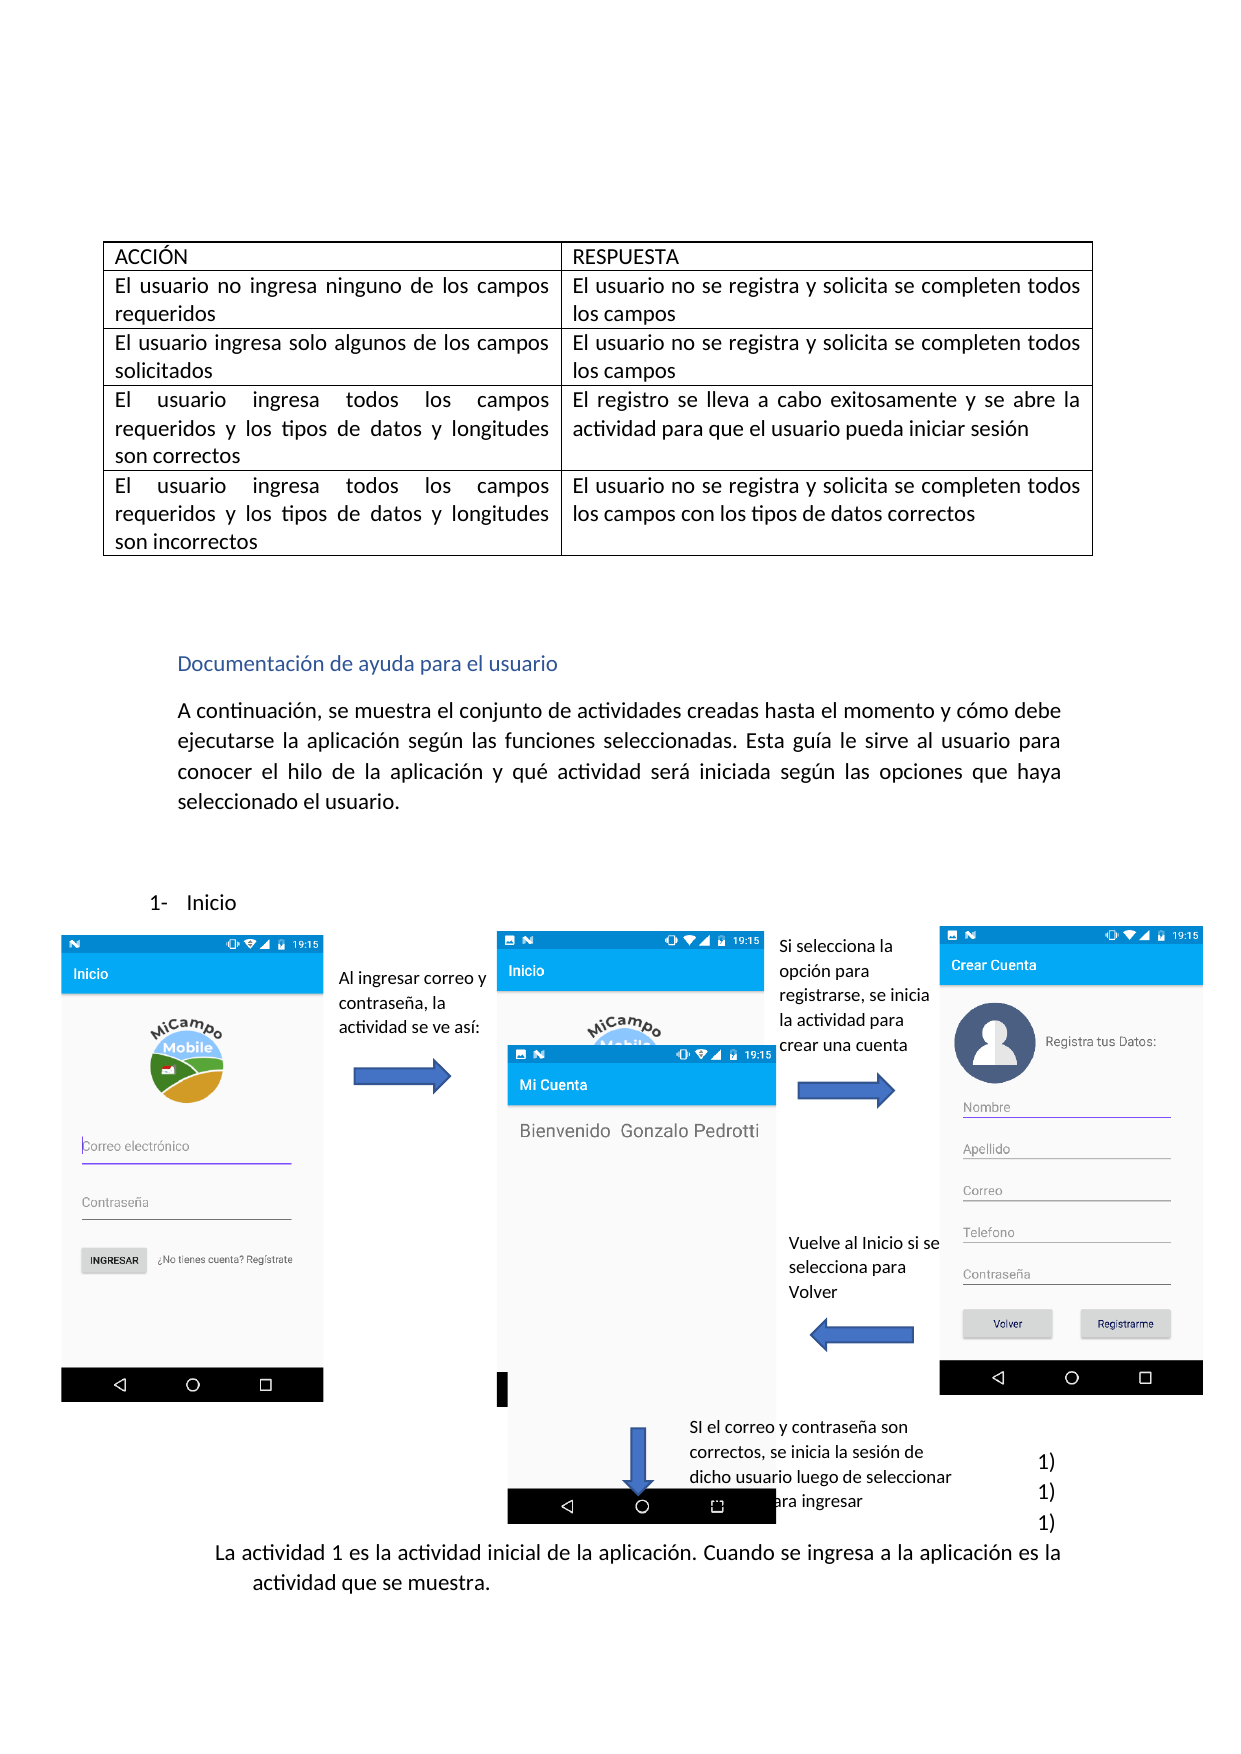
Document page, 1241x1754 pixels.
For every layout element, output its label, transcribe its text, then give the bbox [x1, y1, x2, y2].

picture [939, 986, 1203, 1395]
table_cell El registro se lleva a cabo exitosamente y se abre la actividad para que el usuario pueda iniciar sesión [562, 386, 1092, 470]
table_cell El usuario no se registra y solicita se completen todos los campos con los tipos de datos correctos [562, 471, 1092, 555]
text A continuación, se muestra el conjunto de actividades creadas hasta el momento y cómo debe ejecutarse la aplicación según las funciones seleccionadas. Esta guía le sirve al usuario para conocer el hilo de la aplicación y qué actividad será iniciada según las opciones que haya seleccionado el usuario. [177, 696, 1063, 815]
picture [61, 994, 324, 1402]
table_cell El usuario no se registra y solicita se completen todos los campos [562, 271, 1092, 327]
picture [496, 992, 777, 1524]
picture [496, 931, 765, 948]
picture [61, 935, 324, 951]
table_cell El usuario ingresa todos los campos requeridos y los tipos de datos y longitudes son incorrectos [104, 471, 561, 555]
table_header RESPUESTA [562, 243, 1092, 270]
table_cell El usuario ingresa solo algunos de los campos solicitados [104, 329, 561, 384]
table_cell El usuario no se registra y solicita se completen todos los campos [562, 329, 1092, 384]
list La actividad 1 es la actividad inicial de la aplicación. Cuando se ingresa a la aplicación es la actividad que se muestra. [215, 1447, 1063, 1596]
table_cell El usuario no ingresa ninguno de los campos requeridos [104, 271, 561, 327]
table_cell El usuario ingresa todos los campos requeridos y los tipos de datos y longitudes son correctos [104, 386, 561, 470]
table_header ACCIÓN [104, 243, 561, 270]
text Documentación de ayuda para el usuario [177, 649, 1063, 678]
picture [939, 926, 1203, 943]
